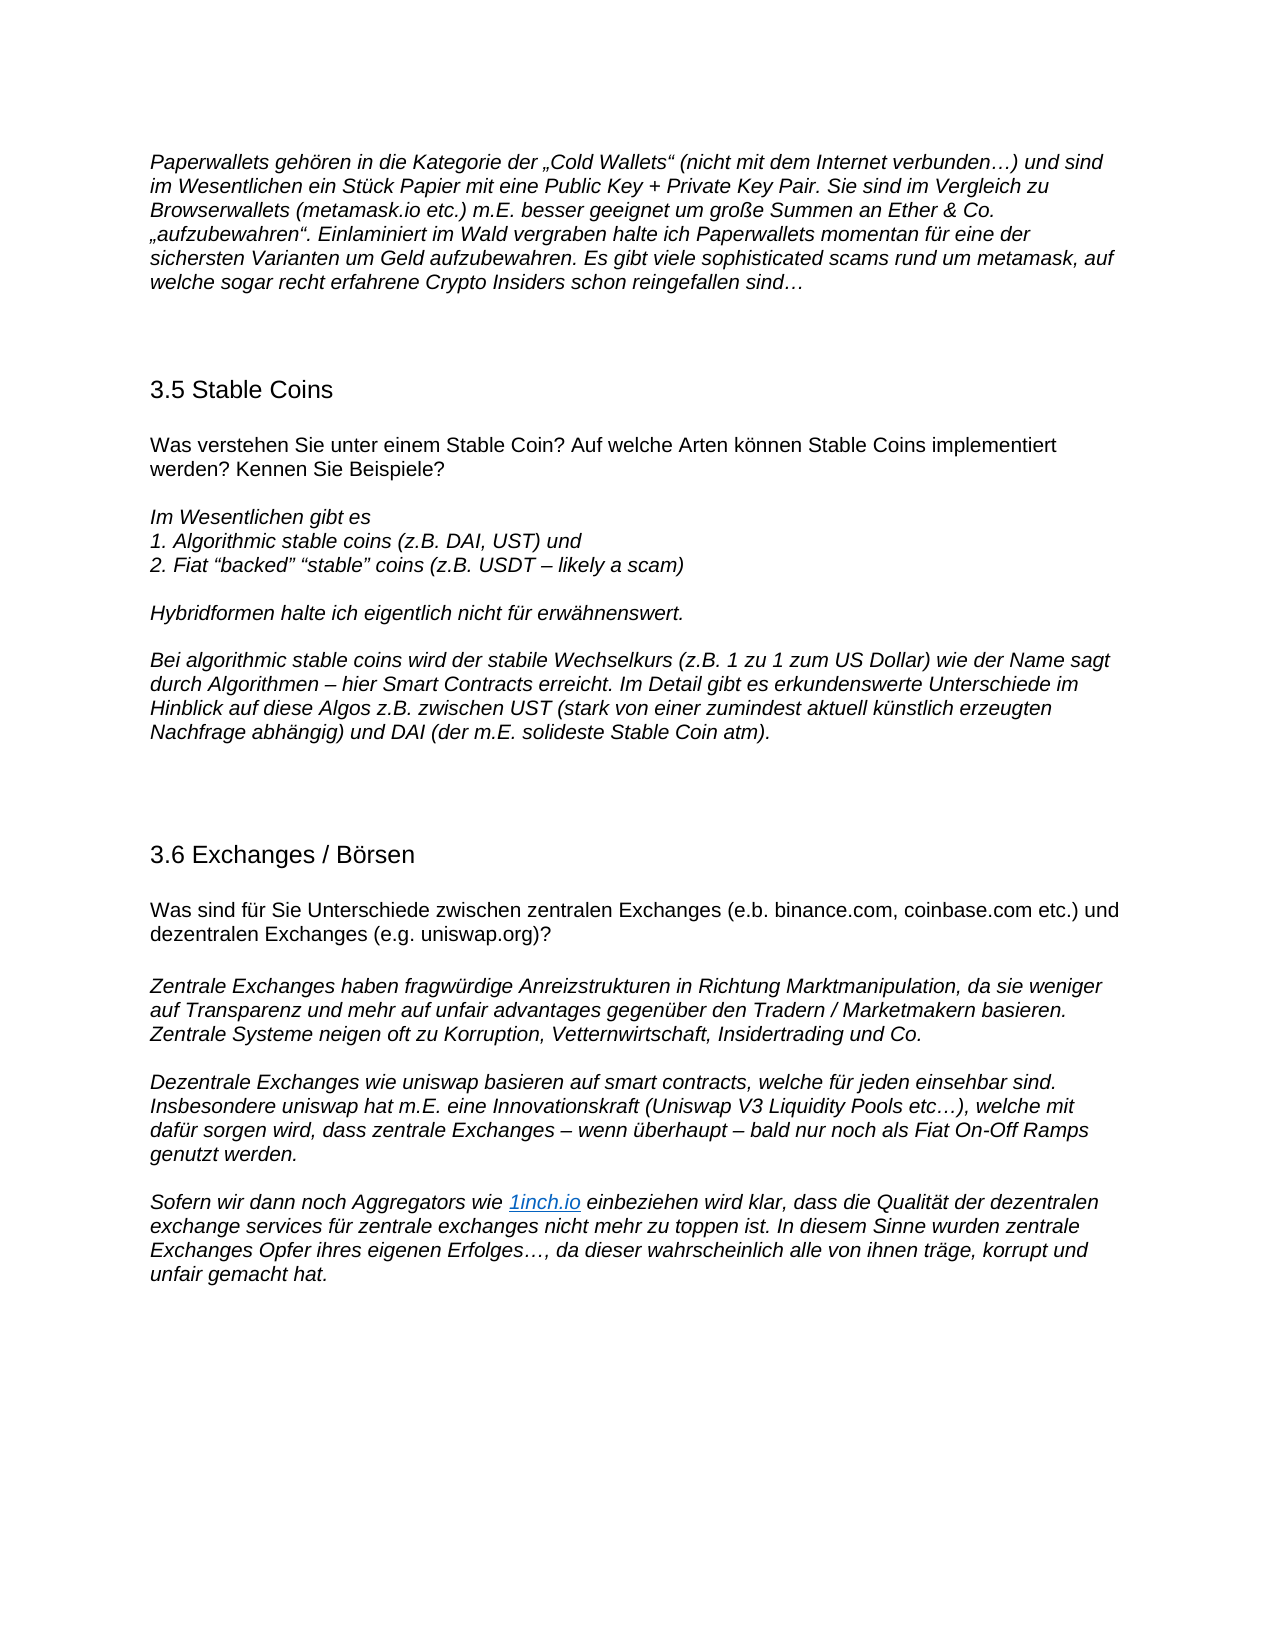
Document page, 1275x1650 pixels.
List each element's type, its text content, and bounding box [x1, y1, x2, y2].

text 3.5 Stable Coins [150, 375, 1125, 404]
text Insbesondere uniswap hat m.E. eine Innovationskraft (Uniswap V3 Liquidity Pools etc…), welche mit dafür sorgen wird, dass zentrale Exchanges – wenn überhaupt – bald nur noch als Fiat On-Off Ramps genutzt werden. [150, 1094, 1125, 1166]
text 2. Fiat “backed” “stable” coins (z.B. USDT – likely a scam) [150, 552, 1125, 576]
text Dezentrale Exchanges wie uniswap basieren auf smart contracts, welche für jeden einsehbar sind. [150, 1070, 1125, 1094]
text Hybridformen halte ich eigentlich nicht für erwähnenswert. [150, 600, 1125, 624]
text Was verstehen Sie unter einem Stable Coin? Auf welche Arten können Stable Coins implementiert werden? Kennen Sie Beispiele? [150, 433, 1125, 481]
text 1. Algorithmic stable coins (z.B. DAI, UST) und [150, 528, 1125, 552]
text Was sind für Sie Unterschiede zwischen zentralen Exchanges (e.b. binance.com, coinbase.com etc.) und dezentralen Exchanges (e.g. uniswap.org)? [150, 897, 1125, 945]
text Bei algorithmic stable coins wird der stabile Wechselkurs (z.B. 1 zu 1 zum US Dollar) wie der Name sagt durch Algorithmen – hier Smart Contracts erreicht. Im Detail gibt es erkundenswerte Unterschiede im Hinblick auf diese Algos z.B. zwischen UST (stark von einer zumindest aktuell künstlich erzeugten Nachfrage abhängig) und DAI (der m.E. solideste Stable Coin atm). [150, 648, 1125, 744]
text 3.6 Exchanges / Börsen [150, 840, 1125, 869]
text Zentrale Exchanges haben fragwürdige Anreizstrukturen in Richtung Marktmanipulation, da sie weniger auf Transparenz und mehr auf unfair advantages gegenüber den Tradern / Marketmakern basieren. Zentrale Systeme neigen oft zu Korruption, Vetternwirtschaft, Insidertrading und Co. [150, 974, 1125, 1046]
text Sofern wir dann noch Aggregators wie 1inch.io einbeziehen wird klar, dass die Qualität der dezentralen exchange services für zentrale exchanges nicht mehr zu toppen ist. In diesem Sinne wurden zentrale Exchanges Opfer ihres eigenen Erfolges…, da dieser wahrscheinlich alle von ihnen träge, korrupt und unfair gemacht hat. [150, 1190, 1125, 1286]
text Paperwallets gehören in die Kategorie der „Cold Wallets“ (nicht mit dem Internet verbunden…) und sind im Wesentlichen ein Stück Papier mit eine Public Key + Private Key Pair. Sie sind im Vergleich zu Browserwallets (metamask.io etc.) m.E. besser geeignet um große Summen an Ether & Co. „aufzubewahren“. Einlaminiert im Wald vergraben halte ich Paperwallets momentan für eine der sichersten Varianten um Geld aufzubewahren. Es gibt viele sophisticated scams rund um metamask, auf welche sogar recht erfahrene Crypto Insiders schon reingefallen sind… [150, 150, 1125, 294]
text Im Wesentlichen gibt es [150, 504, 1125, 528]
